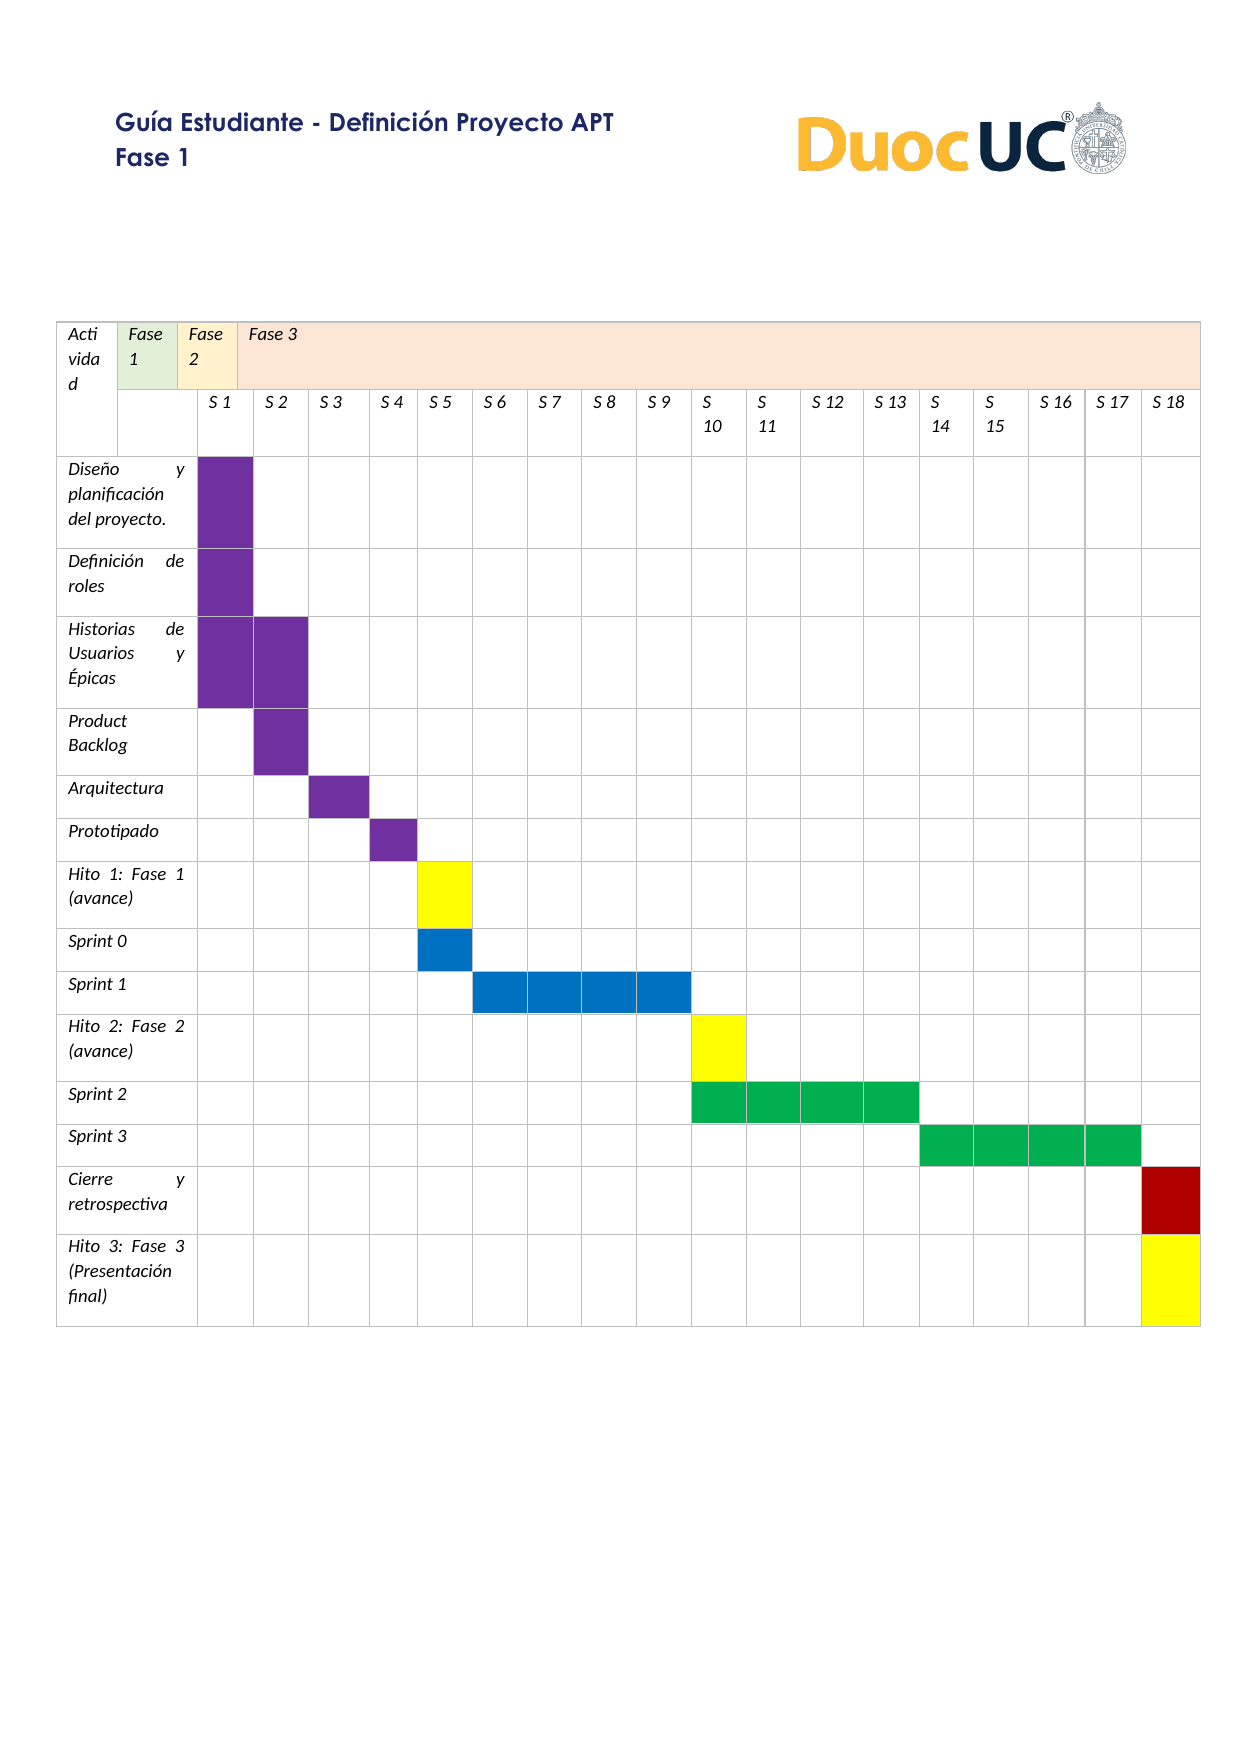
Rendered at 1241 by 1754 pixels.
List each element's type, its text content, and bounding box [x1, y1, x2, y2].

table_cell [473, 972, 527, 1013]
table_cell [801, 1125, 863, 1166]
table_cell [254, 819, 308, 861]
table_cell [370, 929, 417, 971]
table_cell [1029, 1082, 1084, 1123]
table_cell [254, 1167, 308, 1234]
table_cell Cierre y retrospectiva [57, 1167, 197, 1234]
table_cell [1086, 1235, 1141, 1326]
table_cell S 14 [920, 390, 973, 456]
table_cell [582, 776, 636, 818]
table_cell [1029, 1167, 1084, 1234]
table_cell [528, 1015, 581, 1081]
table_cell [582, 862, 636, 928]
table_cell [864, 1082, 919, 1123]
table_cell [1086, 709, 1141, 775]
table_cell [1142, 1125, 1200, 1166]
table_cell Hito 3: Fase 3 (Presentación final) [57, 1235, 197, 1326]
table_cell [801, 862, 863, 928]
table_cell [864, 457, 919, 548]
table_cell [582, 549, 636, 616]
table_cell [692, 1125, 746, 1166]
table_cell [1142, 1167, 1200, 1234]
table_cell [370, 617, 417, 708]
table_cell [1086, 1167, 1141, 1234]
table_cell [370, 819, 417, 861]
table_cell [370, 1015, 417, 1081]
table_cell [370, 1167, 417, 1234]
table_cell [864, 1235, 919, 1326]
table_cell [254, 972, 308, 1013]
table_cell S 10 [692, 390, 746, 456]
table_cell [801, 1167, 863, 1234]
table_cell [473, 549, 527, 616]
table_cell [582, 1235, 636, 1326]
table_cell S 16 [1029, 390, 1084, 456]
table_cell [920, 1235, 973, 1326]
table_cell [418, 862, 472, 928]
table_cell [1029, 1235, 1084, 1326]
table_cell S 8 [582, 390, 636, 456]
table_cell [309, 549, 369, 616]
table_cell [747, 1125, 800, 1166]
table_cell [692, 709, 746, 775]
table_cell [747, 929, 800, 971]
table_cell [692, 819, 746, 861]
table_cell [473, 1125, 527, 1166]
table_cell [920, 929, 973, 971]
table_cell [747, 1082, 800, 1123]
table_header Fase 3 [238, 323, 1200, 389]
table_cell Diseño y planificación del proyecto. [57, 457, 197, 548]
table_cell [801, 1015, 863, 1081]
table_cell [637, 457, 691, 548]
table_cell [528, 617, 581, 708]
table_cell [1142, 1015, 1200, 1081]
table_cell [418, 1167, 472, 1234]
table_cell [1029, 862, 1084, 928]
table_cell Definición de roles [57, 549, 197, 616]
table_cell [370, 862, 417, 928]
table_cell Sprint 1 [57, 972, 197, 1013]
table_cell [198, 549, 253, 616]
table_cell [801, 1235, 863, 1326]
table_cell [801, 776, 863, 818]
table_cell [1142, 776, 1200, 818]
table_cell [747, 457, 800, 548]
table_cell [974, 709, 1028, 775]
table_cell [418, 457, 472, 548]
table_cell S 18 [1142, 390, 1200, 456]
table_cell [637, 819, 691, 861]
picture [798, 102, 1126, 174]
table_cell [864, 709, 919, 775]
table_cell [309, 972, 369, 1013]
table_cell [801, 1082, 863, 1123]
table_cell [370, 776, 417, 818]
table_cell [198, 1235, 253, 1326]
table_cell S 11 [747, 390, 800, 456]
table_header Actividad [57, 323, 117, 456]
table_cell [254, 776, 308, 818]
table_cell [747, 617, 800, 708]
table_cell [370, 457, 417, 548]
table_cell [864, 929, 919, 971]
table_cell [528, 1235, 581, 1326]
table_cell [1142, 1082, 1200, 1123]
table_cell [692, 972, 746, 1013]
table_cell [198, 819, 253, 861]
table_cell [801, 617, 863, 708]
table_cell [801, 457, 863, 548]
table_cell [974, 1015, 1028, 1081]
table_cell [254, 457, 308, 548]
table_cell [528, 549, 581, 616]
table_cell [309, 1125, 369, 1166]
table_cell [582, 1015, 636, 1081]
table_cell [747, 862, 800, 928]
table_cell [801, 709, 863, 775]
table_cell [692, 1015, 746, 1081]
table_cell [370, 1082, 417, 1123]
table_cell [370, 549, 417, 616]
table_cell S 6 [473, 390, 527, 456]
table_cell [692, 617, 746, 708]
table_cell [637, 776, 691, 818]
table_cell Sprint 0 [57, 929, 197, 971]
table_cell [1086, 549, 1141, 616]
table_cell [309, 929, 369, 971]
table_cell [974, 1167, 1028, 1234]
table_cell [920, 819, 973, 861]
table_cell S 17 [1086, 390, 1141, 456]
table_cell [309, 819, 369, 861]
table_cell [692, 457, 746, 548]
table_cell S 4 [370, 390, 417, 456]
table_cell [309, 1235, 369, 1326]
table_cell [920, 1167, 973, 1234]
table_cell [1142, 1235, 1200, 1326]
table_cell [1086, 929, 1141, 971]
table_cell [418, 972, 472, 1013]
table_cell [582, 457, 636, 548]
table_cell [974, 776, 1028, 818]
table_cell [254, 1015, 308, 1081]
table_cell [974, 929, 1028, 971]
table_cell [473, 617, 527, 708]
table_cell [1086, 776, 1141, 818]
table_cell [473, 862, 527, 928]
table_cell [637, 1167, 691, 1234]
table_cell [1142, 457, 1200, 548]
table_cell [1142, 819, 1200, 861]
table_cell [637, 709, 691, 775]
table_cell [864, 1167, 919, 1234]
table_cell [418, 776, 472, 818]
table_cell [1086, 862, 1141, 928]
table_cell [370, 1235, 417, 1326]
table_cell [254, 1235, 308, 1326]
table_cell Sprint 2 [57, 1082, 197, 1123]
table_cell [974, 1235, 1028, 1326]
table_cell [309, 776, 369, 818]
table_cell [528, 862, 581, 928]
table_cell [582, 709, 636, 775]
table_cell [309, 1167, 369, 1234]
table_cell [692, 776, 746, 818]
table_cell [864, 1125, 919, 1166]
table_cell [864, 972, 919, 1013]
table_cell [582, 1125, 636, 1166]
table_cell [309, 709, 369, 775]
table_cell [198, 1167, 253, 1234]
table_cell [473, 819, 527, 861]
table_cell [801, 819, 863, 861]
table_cell [254, 709, 308, 775]
table_cell [692, 862, 746, 928]
table_header Fase 2 [178, 323, 237, 389]
table_cell [528, 929, 581, 971]
table_cell [473, 1235, 527, 1326]
table_cell [801, 929, 863, 971]
table_cell [1029, 1015, 1084, 1081]
table_cell [920, 862, 973, 928]
table_cell Arquitectura [57, 776, 197, 818]
table_cell [747, 1015, 800, 1081]
table_cell [692, 1082, 746, 1123]
table_cell [1142, 972, 1200, 1013]
table_cell [370, 709, 417, 775]
table_cell Historias de Usuarios y Épicas [57, 617, 197, 708]
table_cell [1029, 617, 1084, 708]
table_cell [1029, 1125, 1084, 1166]
table_cell [637, 1125, 691, 1166]
table_cell [418, 1235, 472, 1326]
table_cell [254, 1125, 308, 1166]
table_cell [920, 617, 973, 708]
table_cell [974, 457, 1028, 548]
table_cell [1086, 1125, 1141, 1166]
table_cell [920, 457, 973, 548]
table_cell [1086, 617, 1141, 708]
table_cell [473, 1015, 527, 1081]
table_cell [864, 617, 919, 708]
table_cell [1029, 549, 1084, 616]
table_cell [198, 1082, 253, 1123]
table_cell [920, 1015, 973, 1081]
table_cell [637, 1015, 691, 1081]
table_cell [528, 776, 581, 818]
table_cell [473, 929, 527, 971]
table_cell [1142, 862, 1200, 928]
table_cell Product Backlog [57, 709, 197, 775]
table_cell [974, 617, 1028, 708]
table_cell [473, 457, 527, 548]
table_cell [418, 929, 472, 971]
table_cell [1029, 709, 1084, 775]
table_cell [1086, 972, 1141, 1013]
table_cell [418, 549, 472, 616]
table_cell [637, 1082, 691, 1123]
table_cell S 3 [309, 390, 369, 456]
table_cell [528, 819, 581, 861]
table_cell [198, 457, 253, 548]
table_cell Hito 2: Fase 2 (avance) [57, 1015, 197, 1081]
table_cell [974, 972, 1028, 1013]
table_cell S 12 [801, 390, 863, 456]
table_cell [254, 549, 308, 616]
table_cell [1029, 776, 1084, 818]
table_cell [473, 1082, 527, 1123]
table_cell [864, 549, 919, 616]
table_cell [1029, 929, 1084, 971]
table_cell [920, 972, 973, 1013]
table_cell [1142, 549, 1200, 616]
table_cell [801, 549, 863, 616]
table_cell [974, 1082, 1028, 1123]
table_cell [747, 776, 800, 818]
table_cell [637, 862, 691, 928]
table_cell Sprint 3 [57, 1125, 197, 1166]
table_cell [528, 1125, 581, 1166]
table_cell [198, 862, 253, 928]
table_cell [198, 929, 253, 971]
table_cell [418, 1082, 472, 1123]
table_cell [254, 1082, 308, 1123]
table_cell [370, 972, 417, 1013]
table_cell [198, 972, 253, 1013]
table_cell [920, 776, 973, 818]
table_cell [1029, 819, 1084, 861]
table_cell [1086, 457, 1141, 548]
table_cell [974, 549, 1028, 616]
table_cell [637, 972, 691, 1013]
table_cell [418, 709, 472, 775]
table_cell [528, 1167, 581, 1234]
table_cell [1086, 1082, 1141, 1123]
table_cell [747, 1167, 800, 1234]
table_cell [528, 1082, 581, 1123]
table_cell [864, 1015, 919, 1081]
table_cell [254, 929, 308, 971]
table_cell [528, 457, 581, 548]
table_cell S 13 [864, 390, 919, 456]
table_cell [198, 1125, 253, 1166]
table_cell [582, 1167, 636, 1234]
table_cell [692, 1167, 746, 1234]
table_cell [920, 1082, 973, 1123]
table_cell [974, 819, 1028, 861]
table_cell S 9 [637, 390, 691, 456]
table_cell [582, 929, 636, 971]
table_cell [1086, 819, 1141, 861]
table_cell [198, 1015, 253, 1081]
table_cell [309, 457, 369, 548]
table_cell [370, 1125, 417, 1166]
table_cell [1086, 1015, 1141, 1081]
table_cell [1029, 457, 1084, 548]
table_cell [747, 819, 800, 861]
table_cell [692, 549, 746, 616]
table_cell Prototipado [57, 819, 197, 861]
table_cell [473, 709, 527, 775]
table_cell [254, 617, 308, 708]
table_cell [582, 819, 636, 861]
table_cell [747, 1235, 800, 1326]
table_cell [637, 617, 691, 708]
table_cell [473, 1167, 527, 1234]
table_cell [1142, 617, 1200, 708]
table_cell S 5 [418, 390, 472, 456]
table_cell [528, 709, 581, 775]
table_cell [637, 549, 691, 616]
table_cell [1142, 709, 1200, 775]
table_cell [747, 709, 800, 775]
table_cell [864, 776, 919, 818]
table_cell [418, 1015, 472, 1081]
table_cell S 7 [528, 390, 581, 456]
table_cell [801, 972, 863, 1013]
table_cell [582, 972, 636, 1013]
table_cell [1029, 972, 1084, 1013]
table_cell [418, 617, 472, 708]
table_cell [198, 776, 253, 818]
table_header Fase 1 [118, 323, 177, 389]
table_cell [747, 972, 800, 1013]
table_cell [747, 549, 800, 616]
table_cell [309, 1082, 369, 1123]
table_cell S 1 [198, 390, 253, 456]
table_cell [418, 819, 472, 861]
table_cell [254, 862, 308, 928]
table_cell [637, 1235, 691, 1326]
table_cell [528, 972, 581, 1013]
table_cell S 15 [974, 390, 1028, 456]
table_cell [198, 617, 253, 708]
table_cell [637, 929, 691, 971]
table_cell [582, 617, 636, 708]
table_cell [974, 862, 1028, 928]
table_cell [974, 1125, 1028, 1166]
table_cell [692, 929, 746, 971]
table_cell [198, 709, 253, 775]
table_cell Hito 1: Fase 1 (avance) [57, 862, 197, 928]
table_cell [864, 862, 919, 928]
table_cell [692, 1235, 746, 1326]
table_cell [418, 1125, 472, 1166]
table_cell [1142, 929, 1200, 971]
table_cell [864, 819, 919, 861]
table_cell [920, 1125, 973, 1166]
table_cell [920, 709, 973, 775]
table_cell S 2 [254, 390, 308, 456]
table_cell [309, 1015, 369, 1081]
table_cell [309, 617, 369, 708]
table_cell [309, 862, 369, 928]
table_cell [920, 549, 973, 616]
table_cell [473, 776, 527, 818]
table_cell [582, 1082, 636, 1123]
